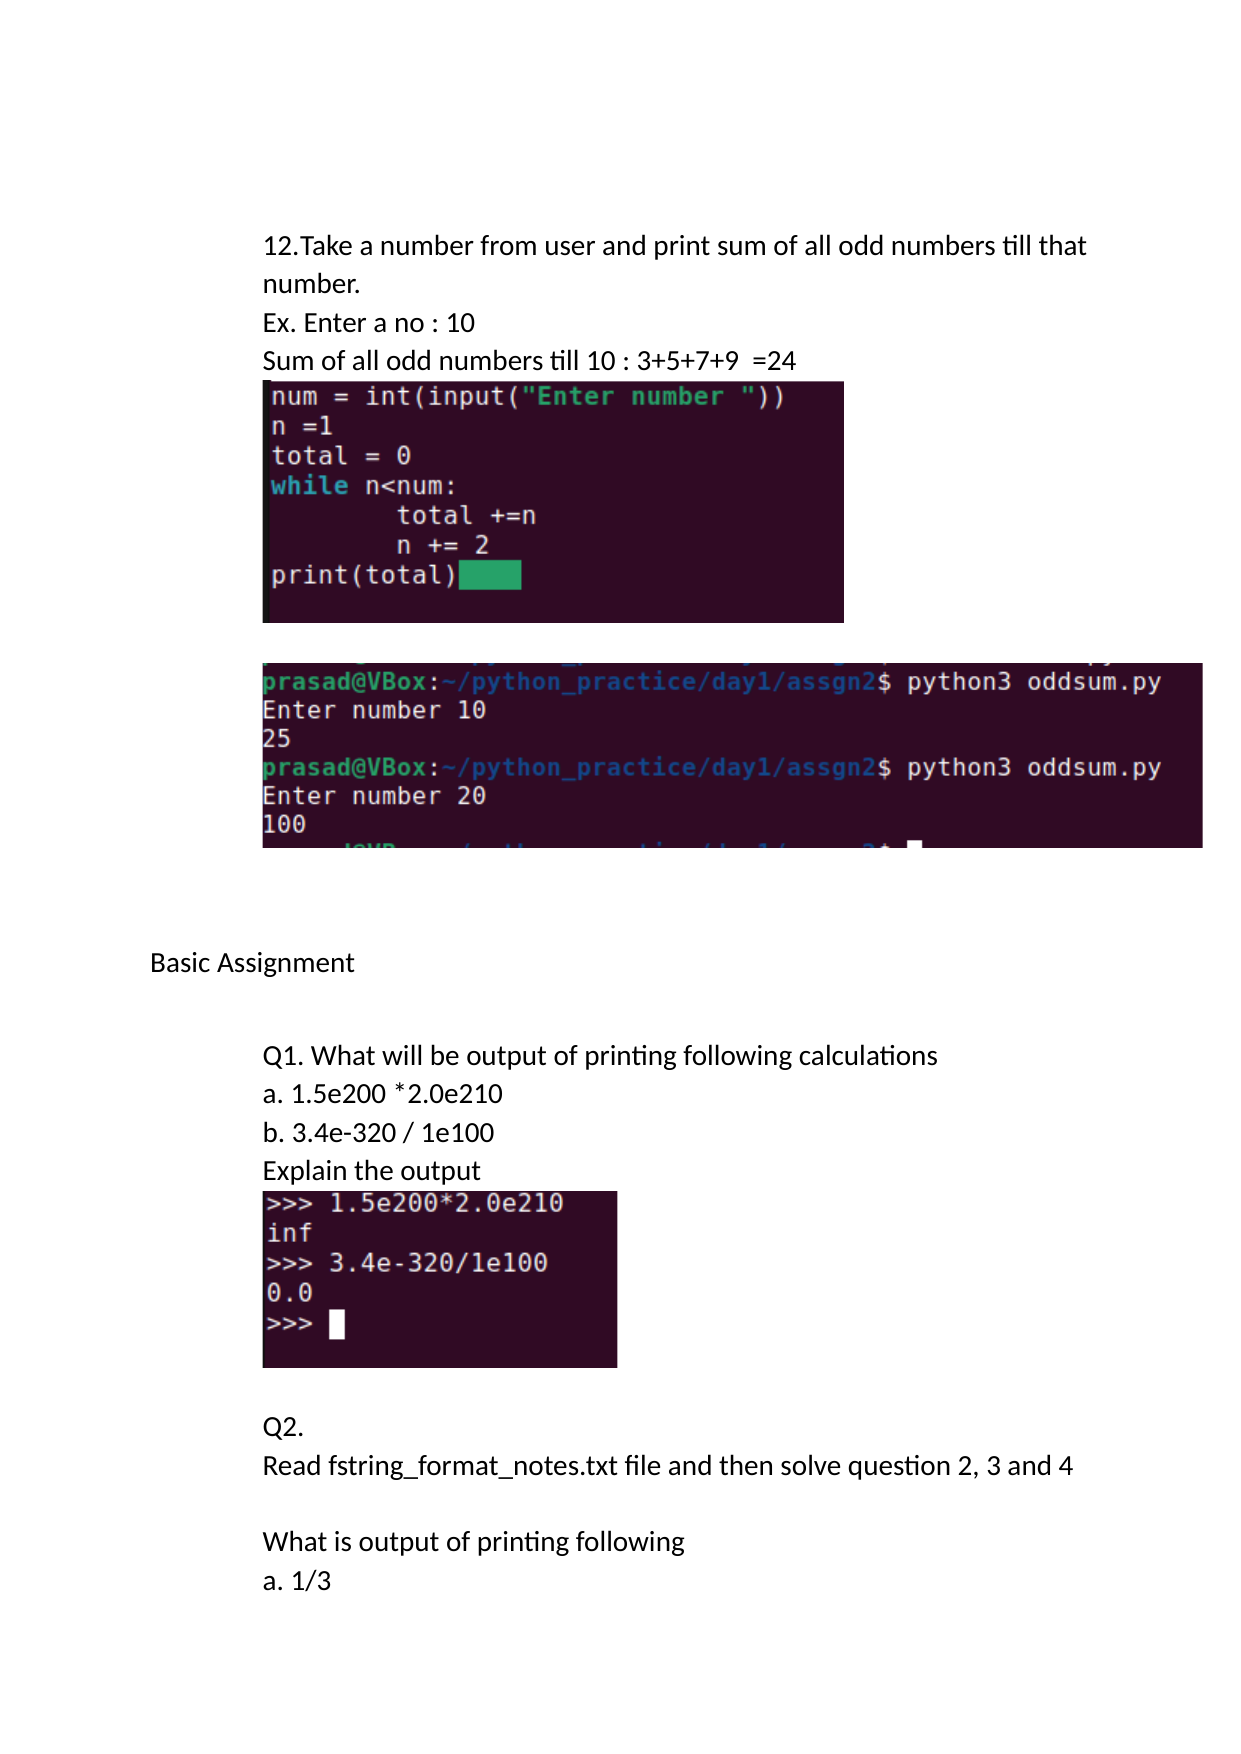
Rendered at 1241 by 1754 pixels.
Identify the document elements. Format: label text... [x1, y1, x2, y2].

picture [262, 1191, 618, 1368]
list Q2. [262, 1408, 1090, 1444]
list b. 3.4e-320 / 1e100 [262, 1114, 1090, 1150]
text Basic Assignment [150, 944, 1090, 979]
list Sum of all odd numbers till 10 : 3+5+7+9 =24 [262, 342, 1090, 378]
list Ex. Enter a no : 10 [262, 304, 1090, 339]
list Explain the output [262, 1152, 1090, 1188]
list a. 1.5e200 *2.0e210 [262, 1076, 1090, 1111]
list 12. Take a number from user and print sum of all odd numbers till that number. [262, 227, 1090, 301]
list Q1. What will be output of printing following calculations [262, 1037, 1090, 1073]
list What is output of printing following [262, 1523, 1090, 1559]
list Read fstring_format_notes.txt file and then solve question 2, 3 and 4 [262, 1447, 1090, 1482]
list a. 1/3 [262, 1562, 1090, 1597]
picture [262, 380, 844, 623]
picture [262, 663, 1203, 848]
